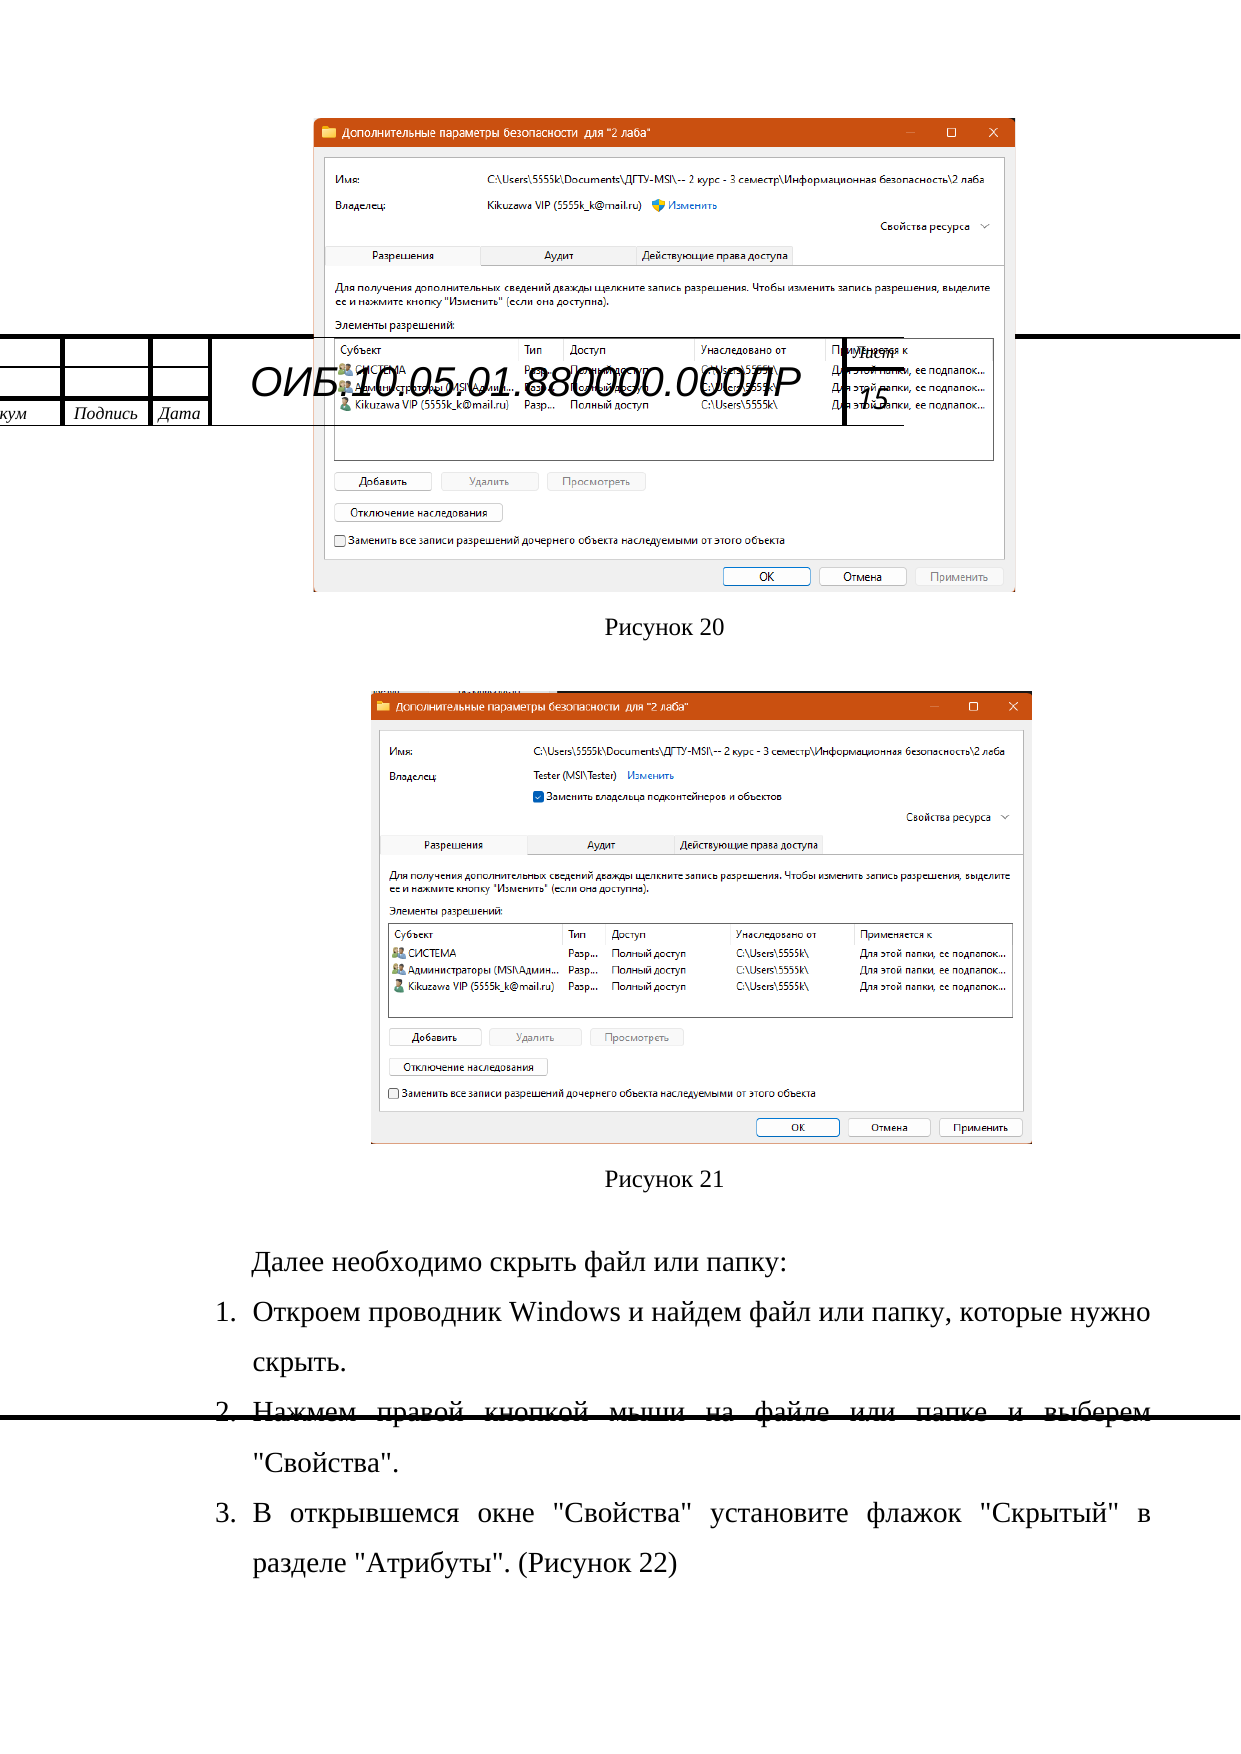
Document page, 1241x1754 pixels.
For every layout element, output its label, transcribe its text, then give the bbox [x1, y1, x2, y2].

list Откроем проводник Windows и найдем файл или папку, которые нужно скрыть. [215, 1294, 1152, 1378]
subtitle Рисунок 21 [177, 1164, 1152, 1193]
list Нажмем правой кнопкой мыши на файле или папке и выберем "Свойства". [215, 1394, 1152, 1478]
picture [371, 691, 1032, 1144]
subtitle Рисунок 20 [177, 612, 1152, 641]
picture [313, 118, 1016, 592]
list В открывшемся окне "Свойства" установите флажок "Скрытый" в разделе "Атрибуты". (Рисунок 22) [215, 1495, 1152, 1579]
picture [318, 383, 333, 393]
text Далее необходимо скрыть файл или папку: [177, 1244, 1152, 1277]
picture [313, 338, 842, 425]
